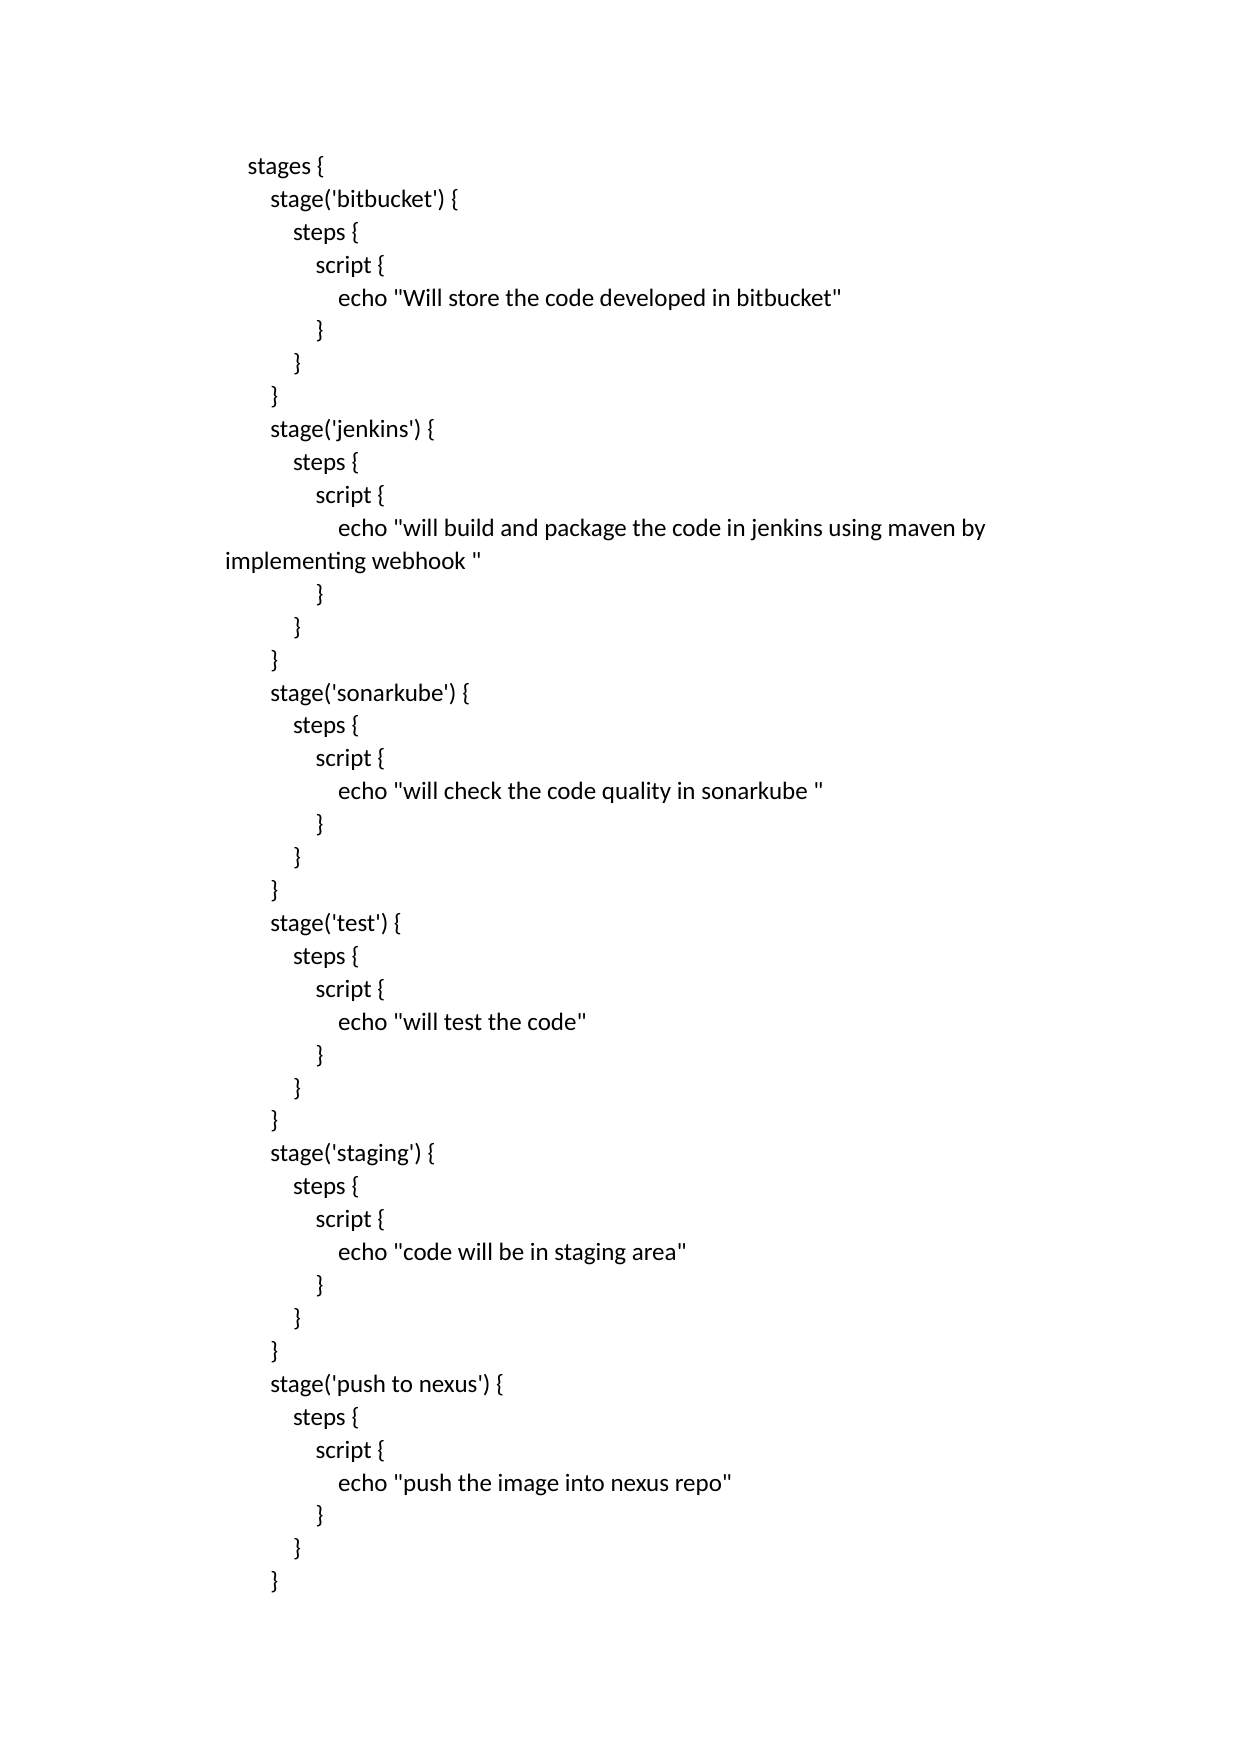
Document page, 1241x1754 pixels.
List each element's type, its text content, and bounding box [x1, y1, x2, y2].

list } [225, 1532, 1090, 1563]
list steps { [225, 446, 1090, 477]
list } [225, 1565, 1090, 1596]
list stage('test') { [225, 907, 1090, 938]
list steps { [225, 216, 1090, 246]
list script { [225, 1434, 1090, 1464]
list } [225, 347, 1090, 378]
list echo "will test the code" [225, 1006, 1090, 1036]
list echo "push the image into nexus repo" [225, 1467, 1090, 1497]
list steps { [225, 940, 1090, 971]
list } [225, 1104, 1090, 1135]
list script { [225, 479, 1090, 510]
list steps { [225, 1170, 1090, 1201]
list } [225, 1269, 1090, 1300]
list script { [225, 973, 1090, 1003]
list echo "will build and package the code in jenkins using maven by implementing webhook " [225, 512, 1090, 576]
list } [225, 380, 1090, 411]
list } [225, 1499, 1090, 1530]
list echo "code will be in staging area" [225, 1236, 1090, 1267]
list } [225, 611, 1090, 641]
list stage('bitbucket') { [225, 183, 1090, 213]
list script { [225, 742, 1090, 773]
list } [225, 644, 1090, 674]
list } [225, 874, 1090, 905]
list steps { [225, 1401, 1090, 1431]
list } [225, 1072, 1090, 1102]
list script { [225, 249, 1090, 279]
list steps { [225, 709, 1090, 740]
list } [225, 578, 1090, 608]
list } [225, 808, 1090, 839]
list stage('sonarkube') { [225, 677, 1090, 707]
list script { [225, 1203, 1090, 1234]
list } [225, 1039, 1090, 1069]
list } [225, 841, 1090, 872]
list stage('staging') { [225, 1137, 1090, 1168]
list stage('jenkins') { [225, 413, 1090, 444]
list stages { [225, 150, 1090, 181]
list echo "Will store the code developed in bitbucket" [225, 282, 1090, 312]
list stage('push to nexus') { [225, 1368, 1090, 1398]
list } [225, 1335, 1090, 1366]
list } [225, 1302, 1090, 1333]
list } [225, 314, 1090, 345]
list echo "will check the code quality in sonarkube " [225, 775, 1090, 806]
